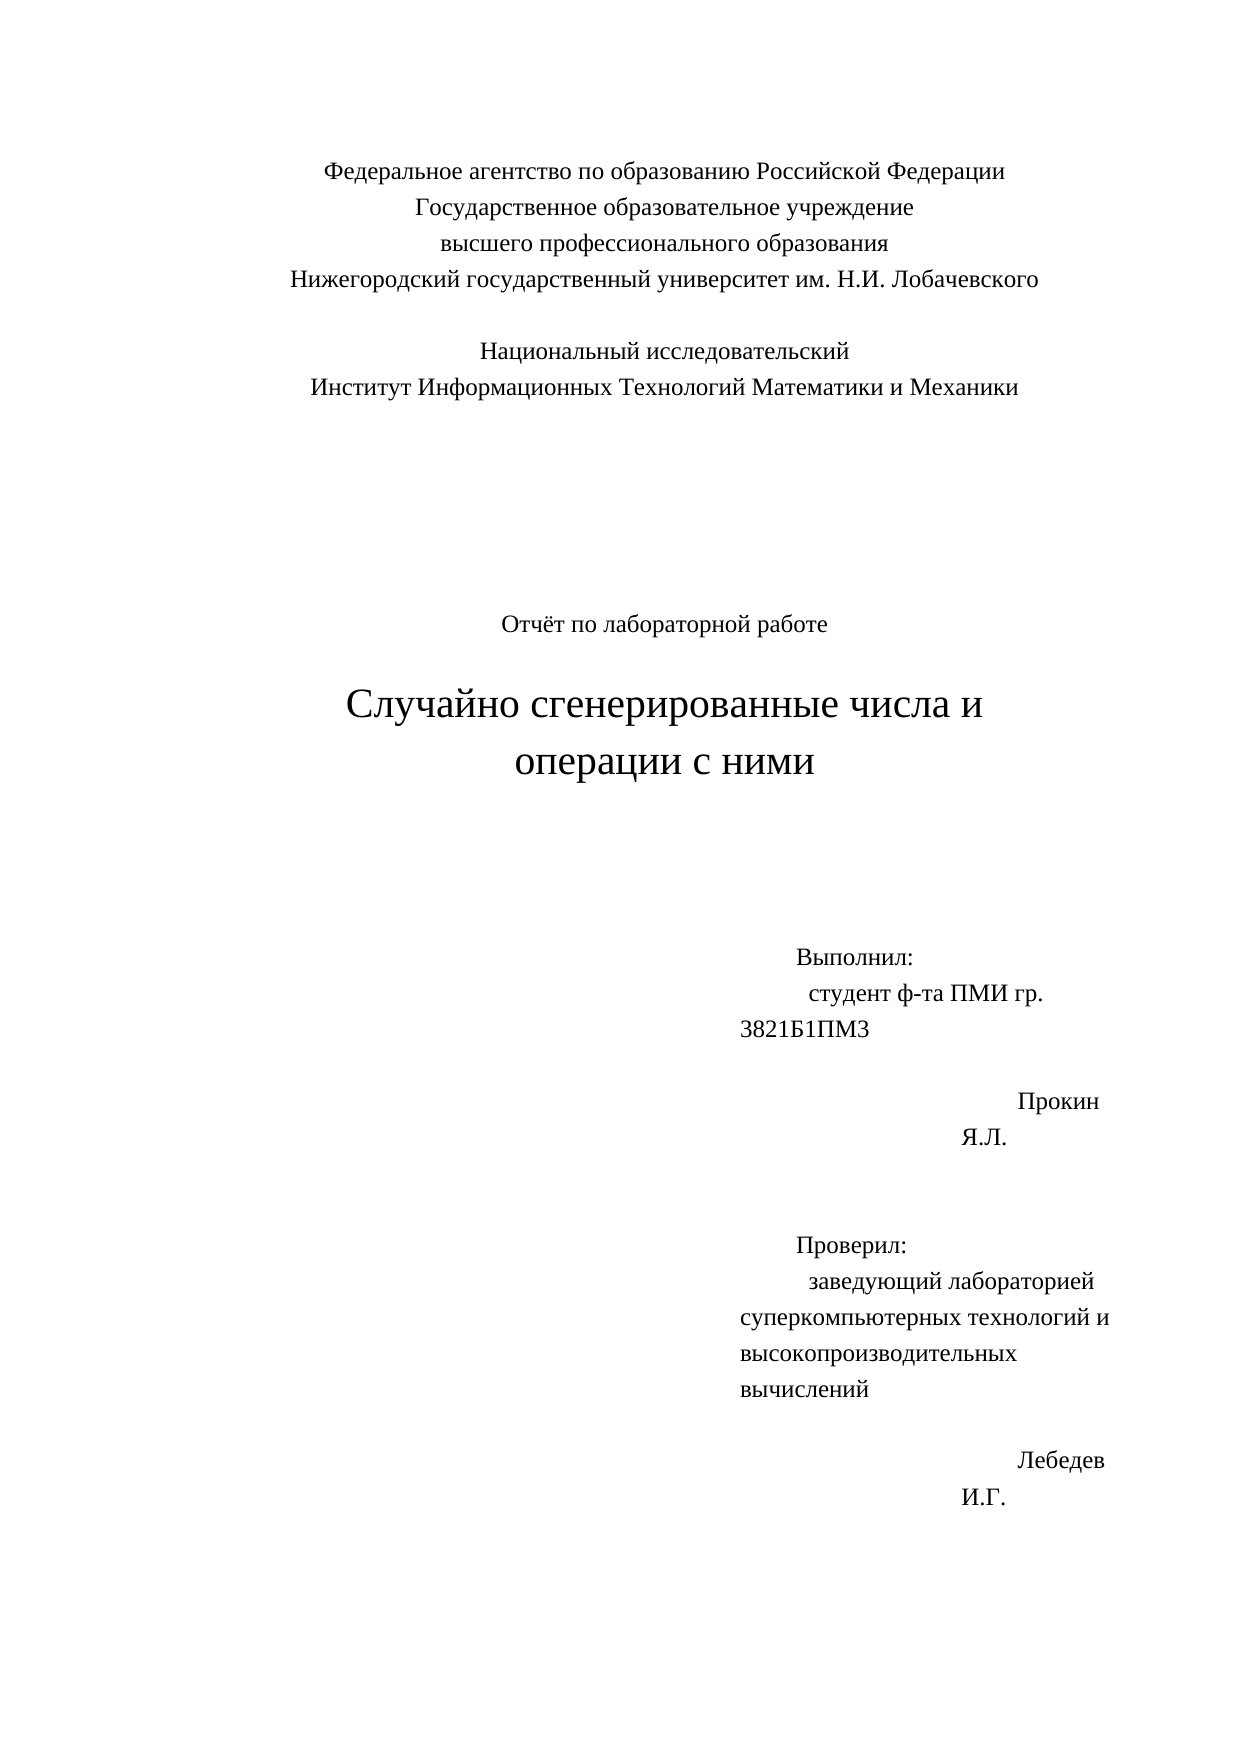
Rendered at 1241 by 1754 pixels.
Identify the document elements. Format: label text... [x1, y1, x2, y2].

text Выполнил: [740, 942, 1152, 971]
text Нижегородский государственный университет им. Н.И. Лобачевского [177, 264, 1152, 293]
text Отчёт по лабораторной работе [177, 609, 1152, 638]
text Национальный исследовательский [177, 336, 1152, 365]
text Институт Информационных Технологий Математики и Механики [177, 372, 1152, 401]
text Случайно сгенерированные числа и [177, 678, 1152, 726]
text Федеральное агентство по образованию Российской Федерации [177, 156, 1152, 185]
text Проверил: [740, 1230, 1152, 1259]
text студент ф-та ПМИ гр. 3821Б1ПМ3 [740, 978, 1152, 1043]
text Лебедев И.Г. [961, 1446, 1152, 1510]
text заведующий лабораторией суперкомпьютерных технологий и высокопроизводительных вычислений [740, 1266, 1152, 1402]
text Государственное образовательное учреждение [177, 192, 1152, 221]
text операции с ними [177, 736, 1152, 783]
text Прокин Я.Л. [961, 1086, 1152, 1151]
text высшего профессионального образования [177, 228, 1152, 257]
